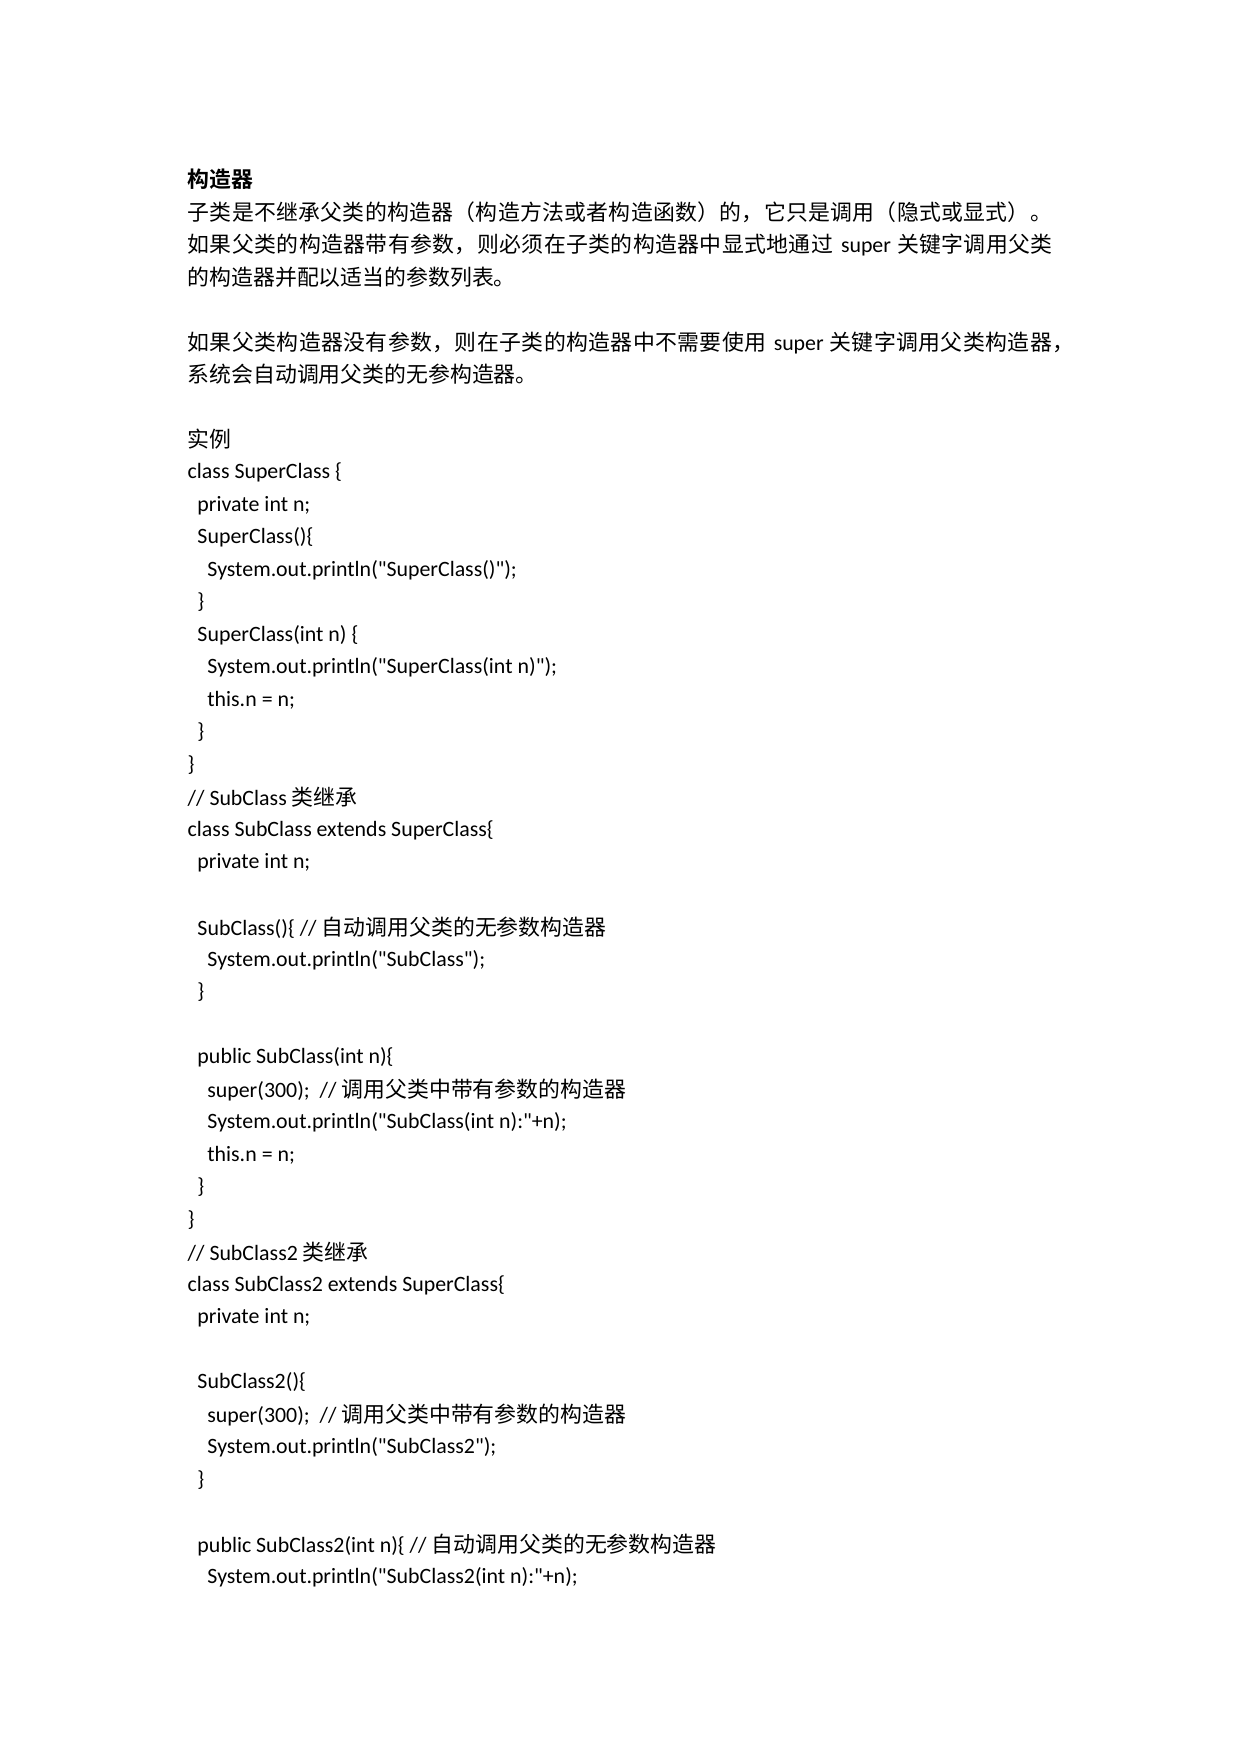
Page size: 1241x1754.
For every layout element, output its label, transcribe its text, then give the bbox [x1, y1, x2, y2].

text // SubClass 类继承 [187, 779, 1053, 812]
text public SubClass(int n){ [187, 1039, 1053, 1072]
text private int n; [187, 487, 1053, 519]
text class SuperClass { [187, 454, 1053, 487]
text } [187, 584, 1053, 617]
text 如果父类构造器没有参数，则在子类的构造器中不需要使用 super 关键字调用父类构造器，系统会自动调用父类的无参构造器。 [187, 324, 1053, 389]
text SubClass(){ // 自动调用父类的无参数构造器 [187, 909, 1053, 942]
text 子类是不继承父类的构造器（构造方法或者构造函数）的，它只是调用（隐式或显式）。如果父类的构造器带有参数，则必须在子类的构造器中显式地通过 super 关键字调用父类的构造器并配以适当的参数列表。 [187, 194, 1053, 292]
text class SubClass extends SuperClass{ [187, 812, 1053, 844]
text SuperClass(){ [187, 519, 1053, 552]
text super(300); // 调用父类中带有参数的构造器 [187, 1397, 1053, 1429]
text 构造器 [187, 162, 1053, 194]
text private int n; [187, 844, 1053, 877]
text } [187, 1169, 1053, 1202]
text } [187, 1202, 1053, 1234]
text this.n = n; [187, 1137, 1053, 1169]
text } [187, 1462, 1053, 1494]
text System.out.println("SubClass2(int n):"+n); [187, 1559, 1053, 1592]
text this.n = n; [187, 682, 1053, 714]
text System.out.println("SubClass2"); [187, 1429, 1053, 1462]
text private int n; [187, 1299, 1053, 1332]
text } [187, 974, 1053, 1007]
text super(300); // 调用父类中带有参数的构造器 [187, 1072, 1053, 1104]
text SuperClass(int n) { [187, 617, 1053, 649]
text 实例 [187, 422, 1053, 454]
text } [187, 747, 1053, 779]
text // SubClass2 类继承 [187, 1234, 1053, 1267]
text } [187, 714, 1053, 747]
text System.out.println("SuperClass(int n)"); [187, 649, 1053, 682]
text class SubClass2 extends SuperClass{ [187, 1267, 1053, 1299]
text public SubClass2(int n){ // 自动调用父类的无参数构造器 [187, 1527, 1053, 1559]
text SubClass2(){ [187, 1364, 1053, 1397]
text System.out.println("SubClass(int n):"+n); [187, 1104, 1053, 1137]
text System.out.println("SubClass"); [187, 942, 1053, 974]
text System.out.println("SuperClass()"); [187, 552, 1053, 584]
